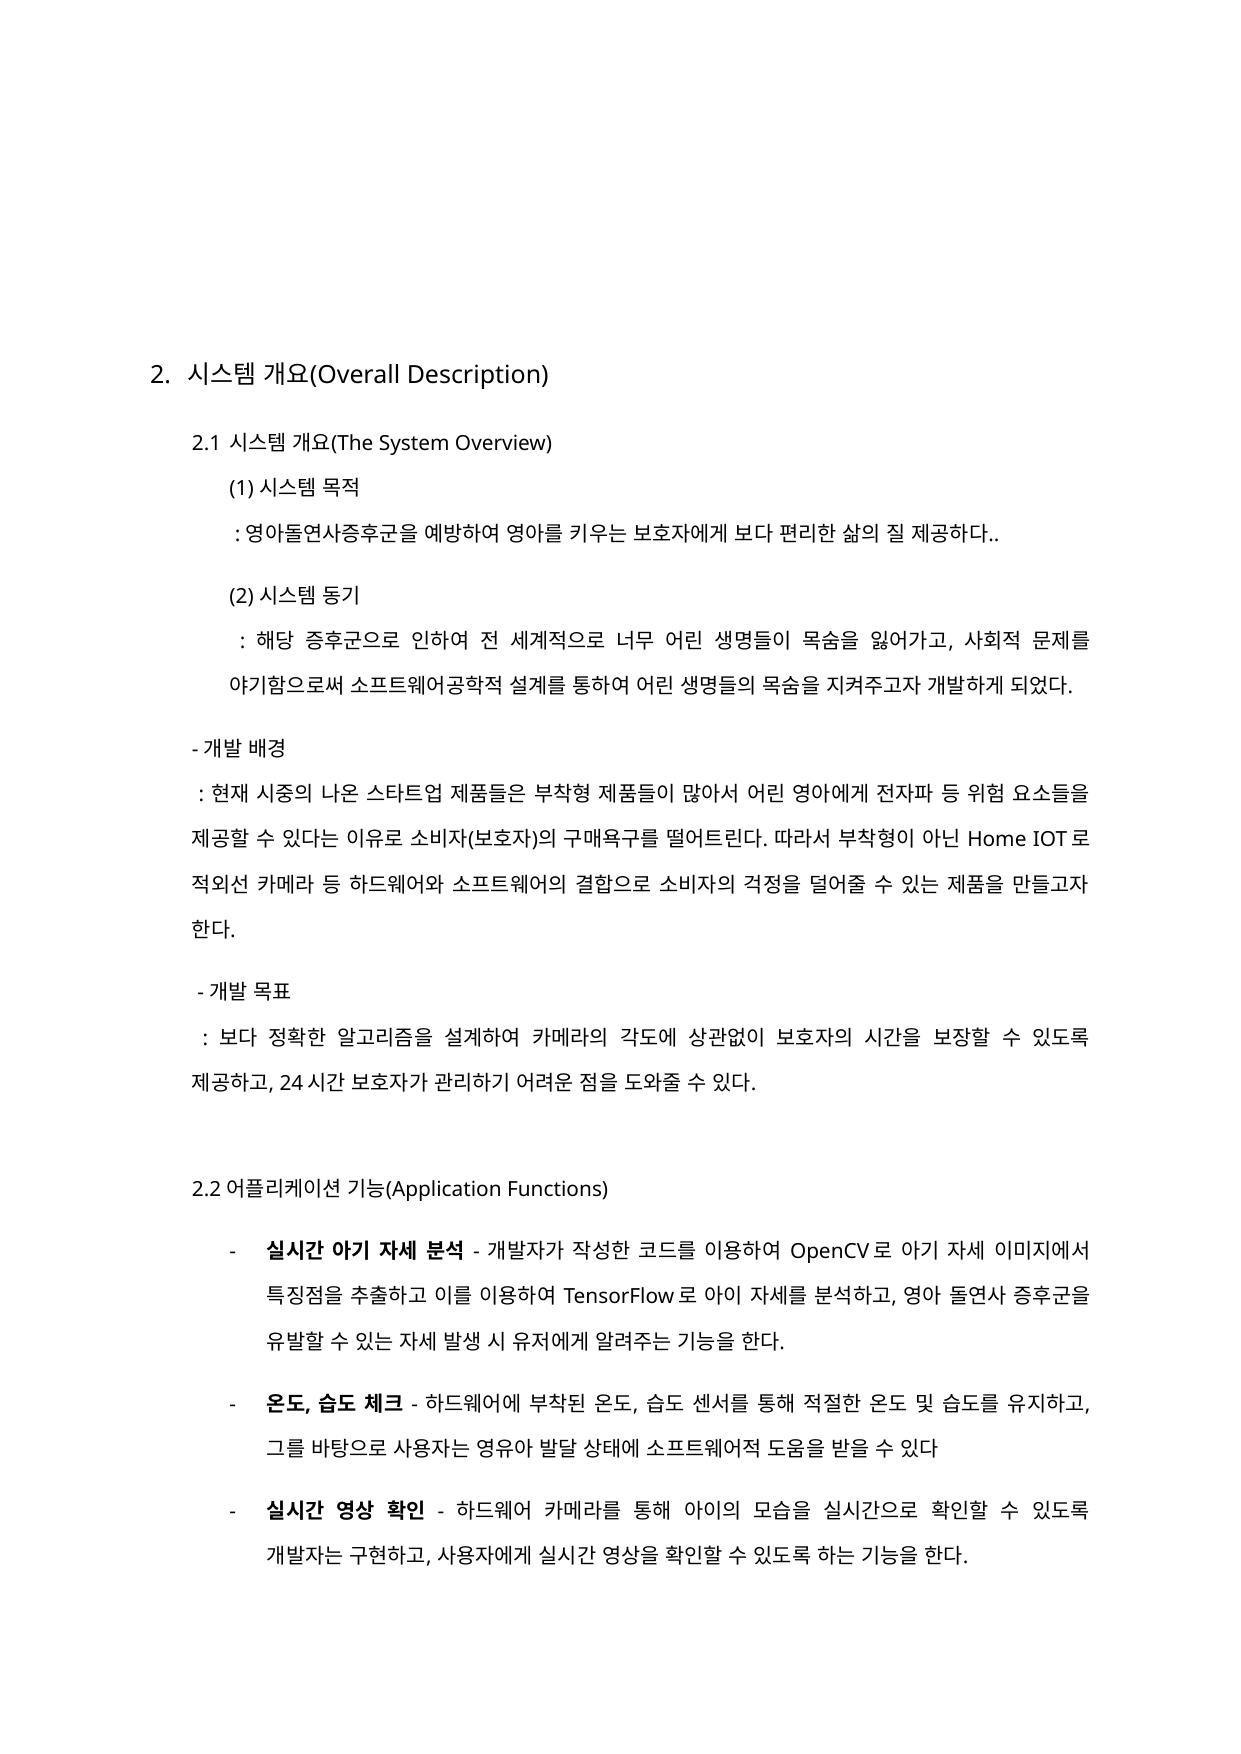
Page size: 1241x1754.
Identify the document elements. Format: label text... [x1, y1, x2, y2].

text - 개발 배경 : 현재 시중의 나온 스타트업 제품들은 부착형 제품들이 많아서 어린 영아에게 전자파 등 위험 요소들을 제공할 수 있다는 이유로 소비자(보호자)의 구매욕구를 떨어트린다. 따라서 부착형이 아닌 Home IOT로 적외선 카메라 등 하드웨어와 소프트웨어의 결합으로 소비자의 걱정을 덜어줄 수 있는 제품을 만들고자 한다. [192, 732, 1090, 944]
text 2.2 어플리케이션 기능(Application Functions) [192, 1128, 1090, 1202]
list 실시간 아기 자세 분석 - 개발자가 작성한 코드를 이용하여 OpenCV로 아기 자세 이미지에서 특징점을 추출하고 이를 이용하여 TensorFlow로 아이 자세를 분석하고, 영아 돌연사 증후군을 유발할 수 있는 자세 발생 시 유저에게 알려주는 기능을 한다. [229, 1234, 1090, 1355]
list 시스템 개요(Overall Description) [150, 355, 1090, 391]
list 실시간 영상 확인 - 하드웨어 카메라를 통해 아이의 모습을 실시간으로 확인할 수 있도록 개발자는 구현하고, 사용자에게 실시간 영상을 확인할 수 있도록 하는 기능을 한다. [229, 1494, 1090, 1570]
list 온도, 습도 체크 - 하드웨어에 부착된 온도, 습도 센서를 통해 적절한 온도 및 습도를 유지하고, 그를 바탕으로 사용자는 영유아 발달 상태에 소프트웨어적 도움을 받을 수 있다 [229, 1387, 1090, 1463]
text - 개발 목표 : 보다 정확한 알고리즘을 설계하여 카메라의 각도에 상관없이 보호자의 시간을 보장할 수 있도록 제공하고, 24시간 보호자가 관리하기 어려운 점을 도와줄 수 있다. [192, 976, 1090, 1097]
list (2) 시스템 동기 : 해당 증후군으로 인하여 전 세계적으로 너무 어린 생명들이 목숨을 잃어가고, 사회적 문제를 야기함으로써 소프트웨어공학적 설계를 통하여 어린 생명들의 목숨을 지켜주고자 개발하게 되었다. [229, 579, 1090, 700]
list 시스템 개요(The System Overview) (1) 시스템 목적 : 영아돌연사증후군을 예방하여 영아를 키우는 보호자에게 보다 편리한 삶의 질 제공하다.. [192, 426, 1090, 547]
